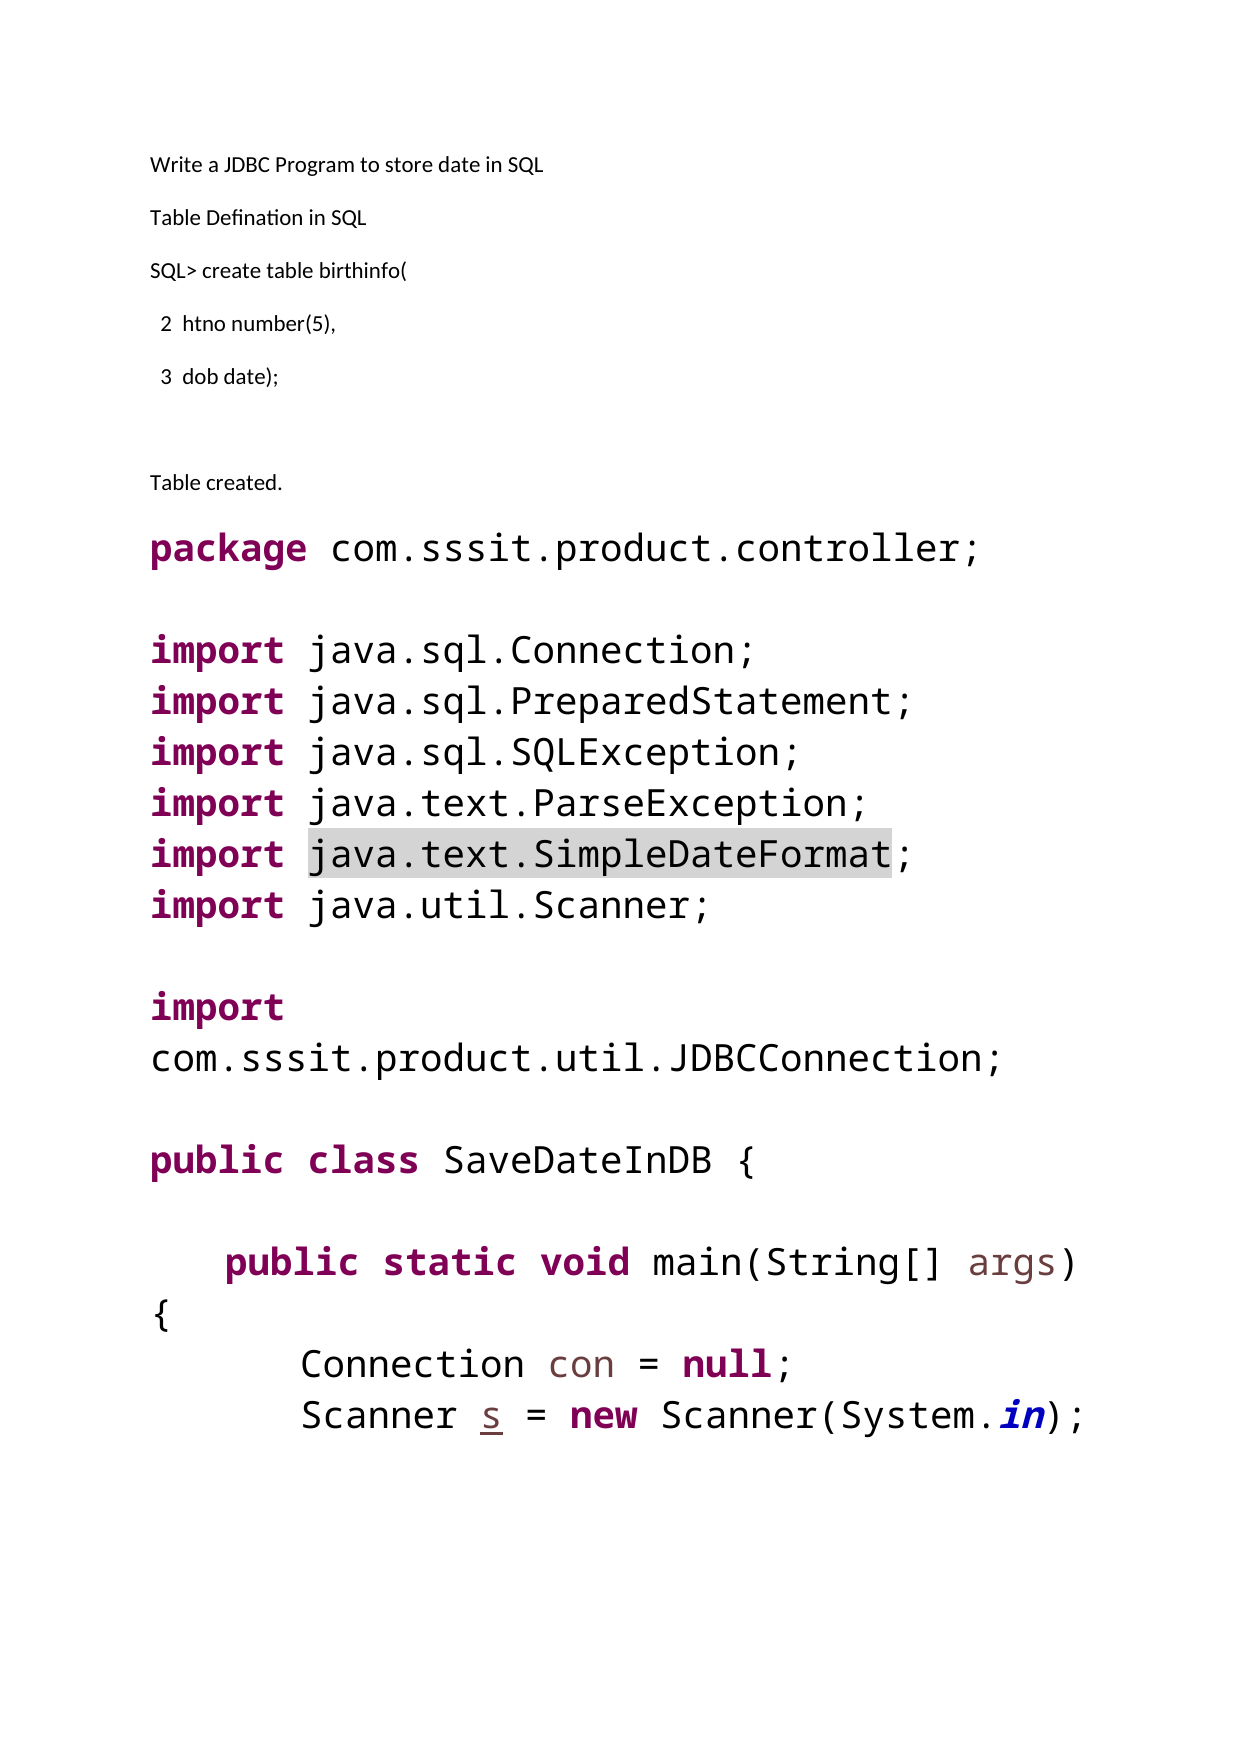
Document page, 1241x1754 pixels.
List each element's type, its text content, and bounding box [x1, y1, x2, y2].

text import java.text.ParseException; [150, 776, 1090, 827]
text public static void main(String[] args) { [150, 1236, 1090, 1338]
text import java.sql.PreparedStatement; [150, 674, 1090, 725]
text import java.sql.SQLException; [150, 725, 1090, 776]
text Connection con = null; [150, 1338, 1090, 1389]
text Scanner s = new Scanner(System.in); [150, 1389, 1090, 1491]
text import java.sql.Connection; [150, 623, 1090, 674]
text 3 dob date); [150, 362, 1090, 390]
text SQL> create table birthinfo( [150, 256, 1090, 284]
text public class SaveDateInDB { [150, 1134, 1090, 1185]
text import com.sssit.product.util.JDBCConnection; [150, 981, 1090, 1083]
text Table Defination in SQL [150, 203, 1090, 231]
text package com.sssit.product.controller; [150, 521, 1090, 572]
text import java.util.Scanner; [150, 878, 1090, 929]
text Table created. [150, 468, 1090, 496]
text 2 htno number(5), [150, 309, 1090, 337]
text Write a JDBC Program to store date in SQL [150, 150, 1090, 178]
text import java.text.SimpleDateFormat; [150, 827, 1090, 878]
